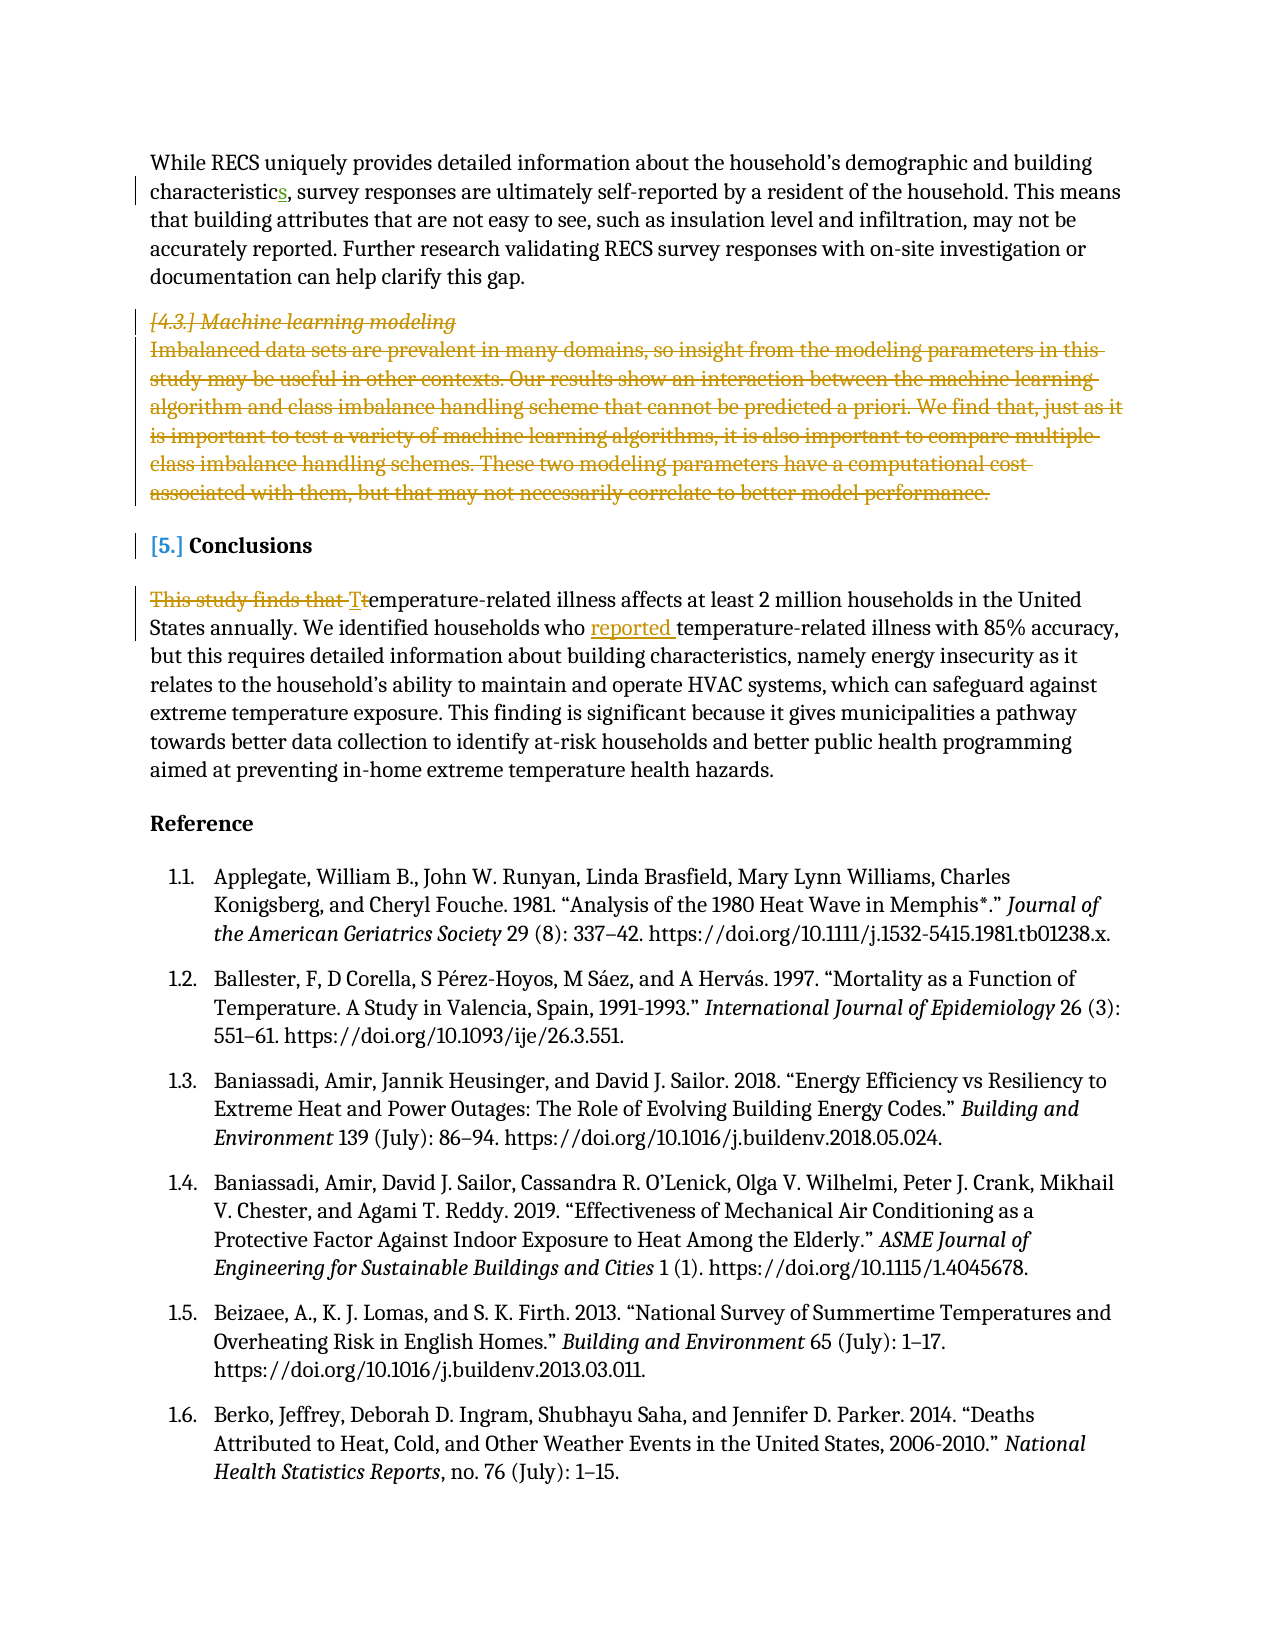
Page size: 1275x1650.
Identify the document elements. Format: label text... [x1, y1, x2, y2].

text Berko, Jeffrey, Deborah D. Ingram, Shubhayu Saha, and Jennifer D. Parker. 2014. “Deaths Attributed to Heat, Cold, and Other Weather Events in the United States, 2006-2010.” National Health Statistics Reports, no. 76 (July): 1–15. [169, 1402, 1125, 1485]
text Ballester, F, D Corella, S Pérez-Hoyos, M Sáez, and A Hervás. 1997. “Mortality as a Function of Temperature. A Study in Valencia, Spain, 1991-1993.” International Journal of Epidemiology 26 (3): 551–61. https://doi.org/10.1093/ije/26.3.551. [169, 966, 1125, 1049]
text Baniassadi, Amir, David J. Sailor, Cassandra R. O’Lenick, Olga V. Wilhelmi, Peter J. Crank, Mikhail V. Chester, and Agami T. Reddy. 2019. “Effectiveness of Mechanical Air Conditioning as a Protective Factor Against Indoor Exposure to Heat Among the Elderly.” ASME Journal of Engineering for Sustainable Buildings and Cities 1 (1). https://doi.org/10.1115/1.4045678. [169, 1170, 1125, 1281]
text While RECS uniquely provides detailed information about the household’s demographic and building characteristic, survey responses are ultimately self-reported by a resident of the household. This means that building attributes that are not easy to see, such as insulation level and infiltration, may not be accurately reported. Further research validating RECS survey responses with on-site investigation or documentation can help clarify this gap. [150, 150, 1125, 290]
text Beizaee, A., K. J. Lomas, and S. K. Firth. 2013. “National Survey of Summertime Temperatures and Overheating Risk in English Homes.” Building and Environment 65 (July): 1–17. https://doi.org/10.1016/j.buildenv.2013.03.011. [169, 1300, 1125, 1383]
text Baniassadi, Amir, Jannik Heusinger, and David J. Sailor. 2018. “Energy Efficiency vs Resiliency to Extreme Heat and Power Outages: The Role of Evolving Building Energy Codes.” Building and Environment 139 (July): 86–94. https://doi.org/10.1016/j.buildenv.2018.05.024. [169, 1068, 1125, 1151]
subtitle Reference [150, 810, 1125, 837]
text Applegate, William B., John W. Runyan, Linda Brasfield, Mary Lynn Williams, Charles Konigsberg, and Cheryl Fouche. 1981. “Analysis of the 1980 Heat Wave in Memphis*.” Journal of the American Geriatrics Society 29 (8): 337–42. https://doi.org/10.1111/j.1532-5415.1981.tb01238.x. [169, 864, 1125, 947]
subtitle Conclusions [150, 533, 1125, 559]
text emperature-related illness affects at least 2 million households in the United States annually. We identified households who temperature-related illness with 85% accuracy, but this requires detailed information about building characteristics, namely energy insecurity as it relates to the household’s ability to maintain and operate HVAC systems, which can safeguard against extreme temperature exposure. This finding is significant because it gives municipalities a pathway towards better data collection to identify at-risk households and better public health programming aimed at preventing in-home extreme temperature health hazards. [150, 586, 1125, 783]
